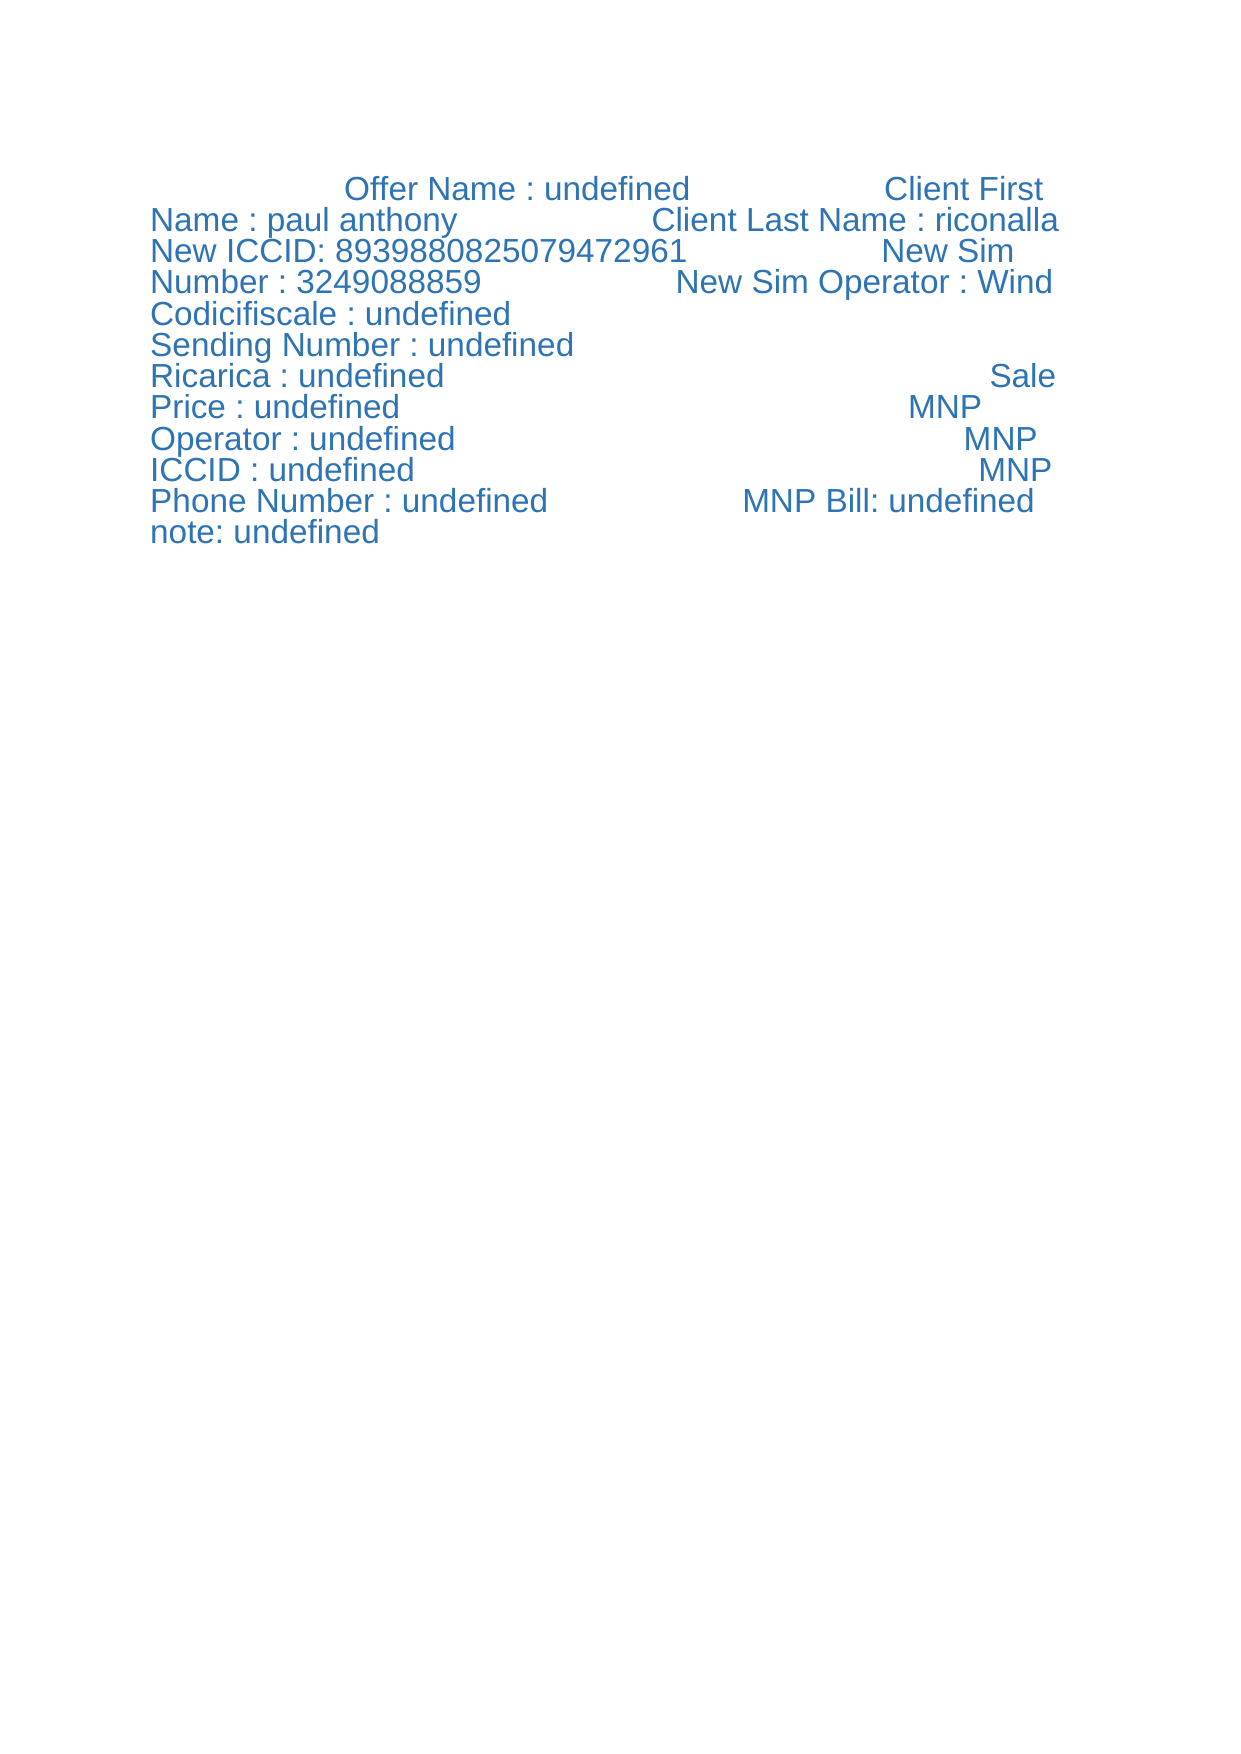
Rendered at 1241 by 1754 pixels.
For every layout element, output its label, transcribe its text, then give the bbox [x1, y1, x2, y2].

subtitle Offer Name : undefined Client First Name : paul anthony Client Last Name : riconalla New ICCID: 8939880825079472961 New Sim Number : 3249088859 New Sim Operator : Wind Codicifiscale : undefined Sending Number : undefined Ricarica : undefined Sale Price : undefined MNP Operator : undefined MNP ICCID : undefined MNP Phone Number : undefined MNP Bill: undefined note: undefined [150, 175, 1090, 550]
